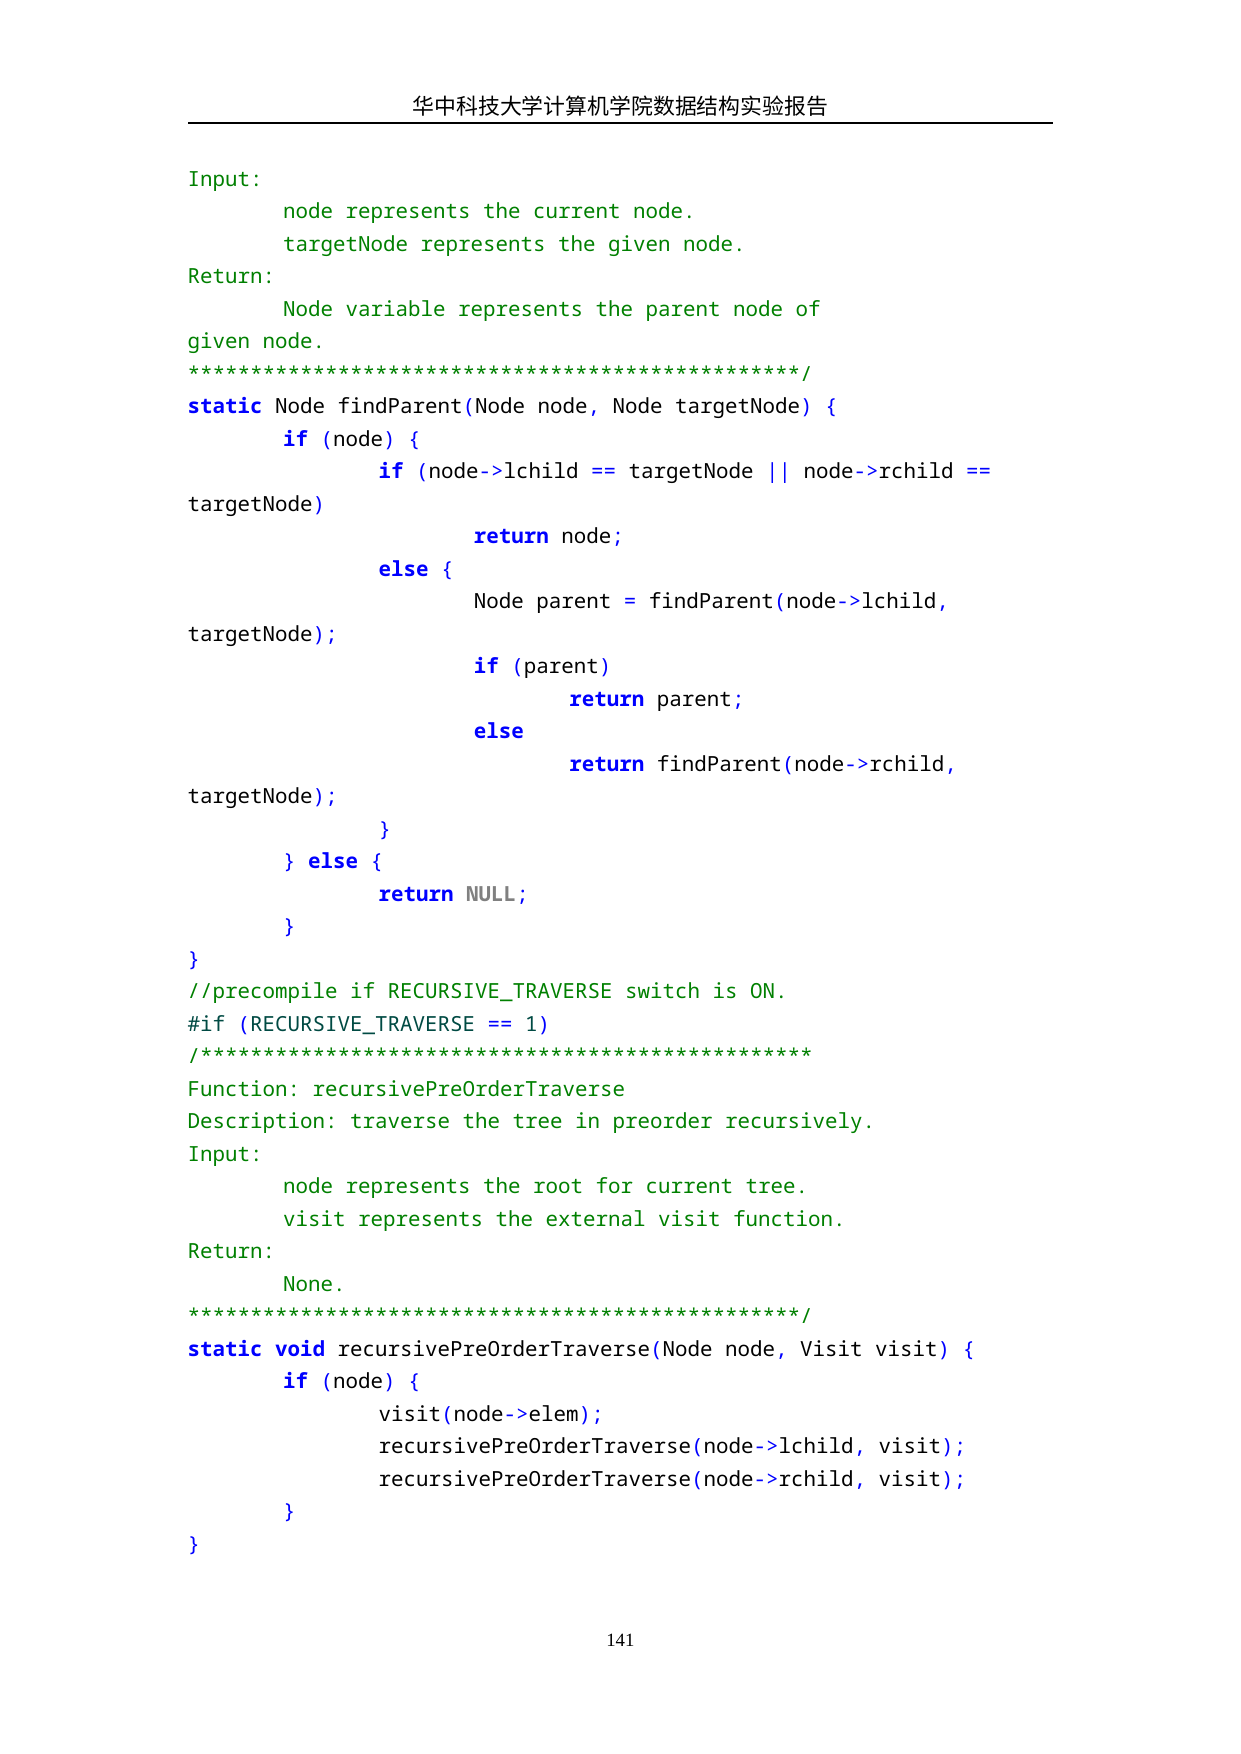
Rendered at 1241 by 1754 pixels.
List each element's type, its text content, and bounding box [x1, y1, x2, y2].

text visit(node->elem); [187, 1397, 1053, 1429]
text } else { [187, 844, 1053, 877]
text if (parent) [187, 649, 1053, 682]
text if (node) { [187, 422, 1053, 454]
text Return: [187, 259, 1053, 292]
text Return: [187, 1234, 1053, 1267]
text return parent; [187, 682, 1053, 714]
text given node. [187, 324, 1053, 357]
text if (node->lchild == targetNode || node->rchild == targetNode) [187, 454, 1053, 519]
text node represents the root for current tree. [187, 1169, 1053, 1202]
text else { [187, 552, 1053, 584]
text } [187, 812, 1053, 844]
text Description: traverse the tree in preorder recursively. [187, 1104, 1053, 1137]
text //precompile if RECURSIVE_TRAVERSE switch is ON. [187, 974, 1053, 1007]
text if (node) { [187, 1364, 1053, 1397]
text Input: [187, 1137, 1053, 1169]
text /************************************************* [187, 1039, 1053, 1072]
text recursivePreOrderTraverse(node->rchild, visit); [187, 1462, 1053, 1494]
text static Node findParent(Node node, Node targetNode) { [187, 389, 1053, 422]
text None. [187, 1267, 1053, 1299]
text return findParent(node->rchild, targetNode); [187, 747, 1053, 812]
text Node parent = findParent(node->lchild, targetNode); [187, 584, 1053, 649]
text node represents the current node. [187, 194, 1053, 227]
text *************************************************/ [187, 357, 1053, 389]
text visit represents the external visit function. [187, 1202, 1053, 1234]
text return NULL; [187, 877, 1053, 909]
text static void recursivePreOrderTraverse(Node node, Visit visit) { [187, 1332, 1053, 1364]
text Function: recursivePreOrderTraverse [187, 1072, 1053, 1104]
text } [187, 1494, 1053, 1527]
text Node variable represents the parent node of [187, 292, 1053, 324]
text recursivePreOrderTraverse(node->lchild, visit); [187, 1429, 1053, 1462]
text } [187, 942, 1053, 974]
text Input: [187, 162, 1053, 194]
text *************************************************/ [187, 1299, 1053, 1332]
text else [187, 714, 1053, 747]
text } [187, 909, 1053, 942]
text #if (RECURSIVE_TRAVERSE == 1) [187, 1007, 1053, 1039]
text return node; [187, 519, 1053, 552]
text } [187, 1527, 1053, 1559]
text targetNode represents the given node. [187, 227, 1053, 259]
